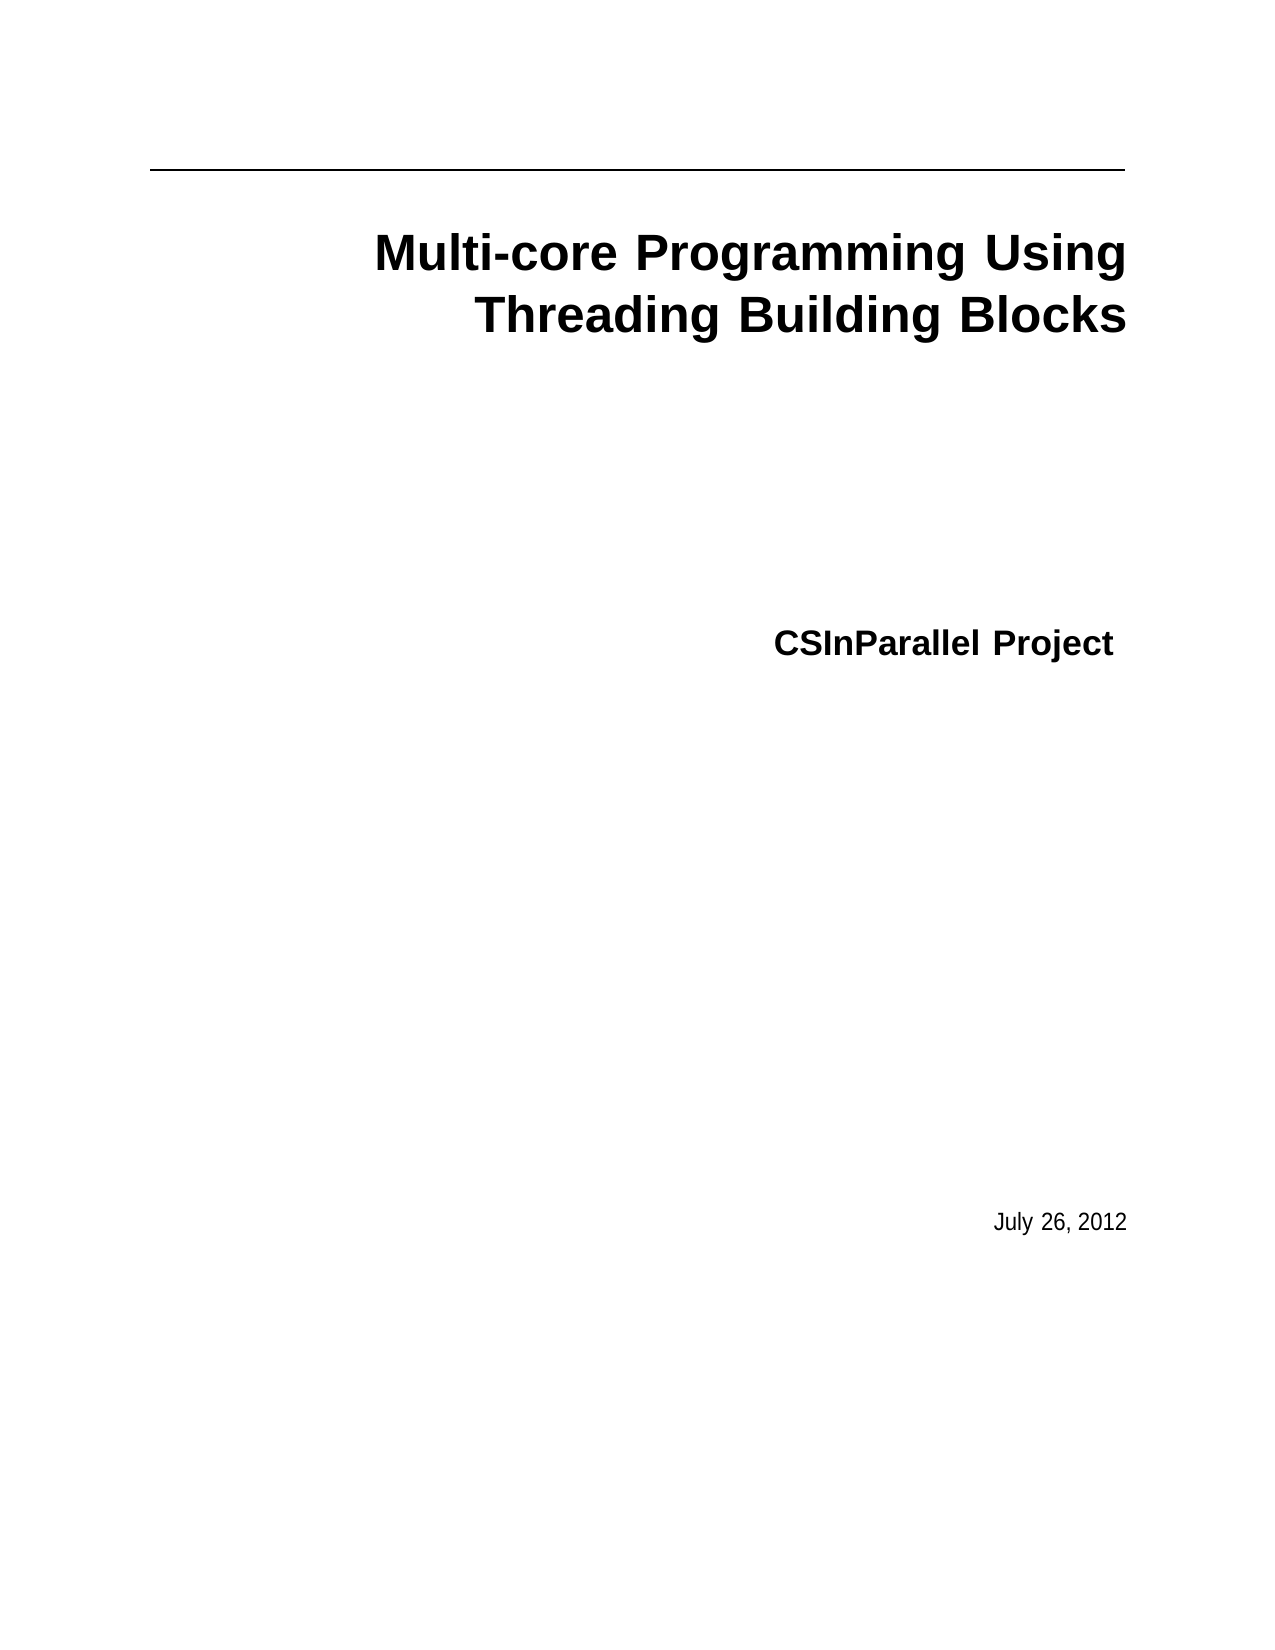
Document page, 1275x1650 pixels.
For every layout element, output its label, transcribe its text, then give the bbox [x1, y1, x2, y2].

text Threading Building Blocks [137, 285, 1127, 343]
text July 26, 2012 [137, 1206, 1127, 1235]
text CSInParallel Project [773, 622, 1139, 663]
text Multi-core Programming Using [137, 225, 1127, 281]
